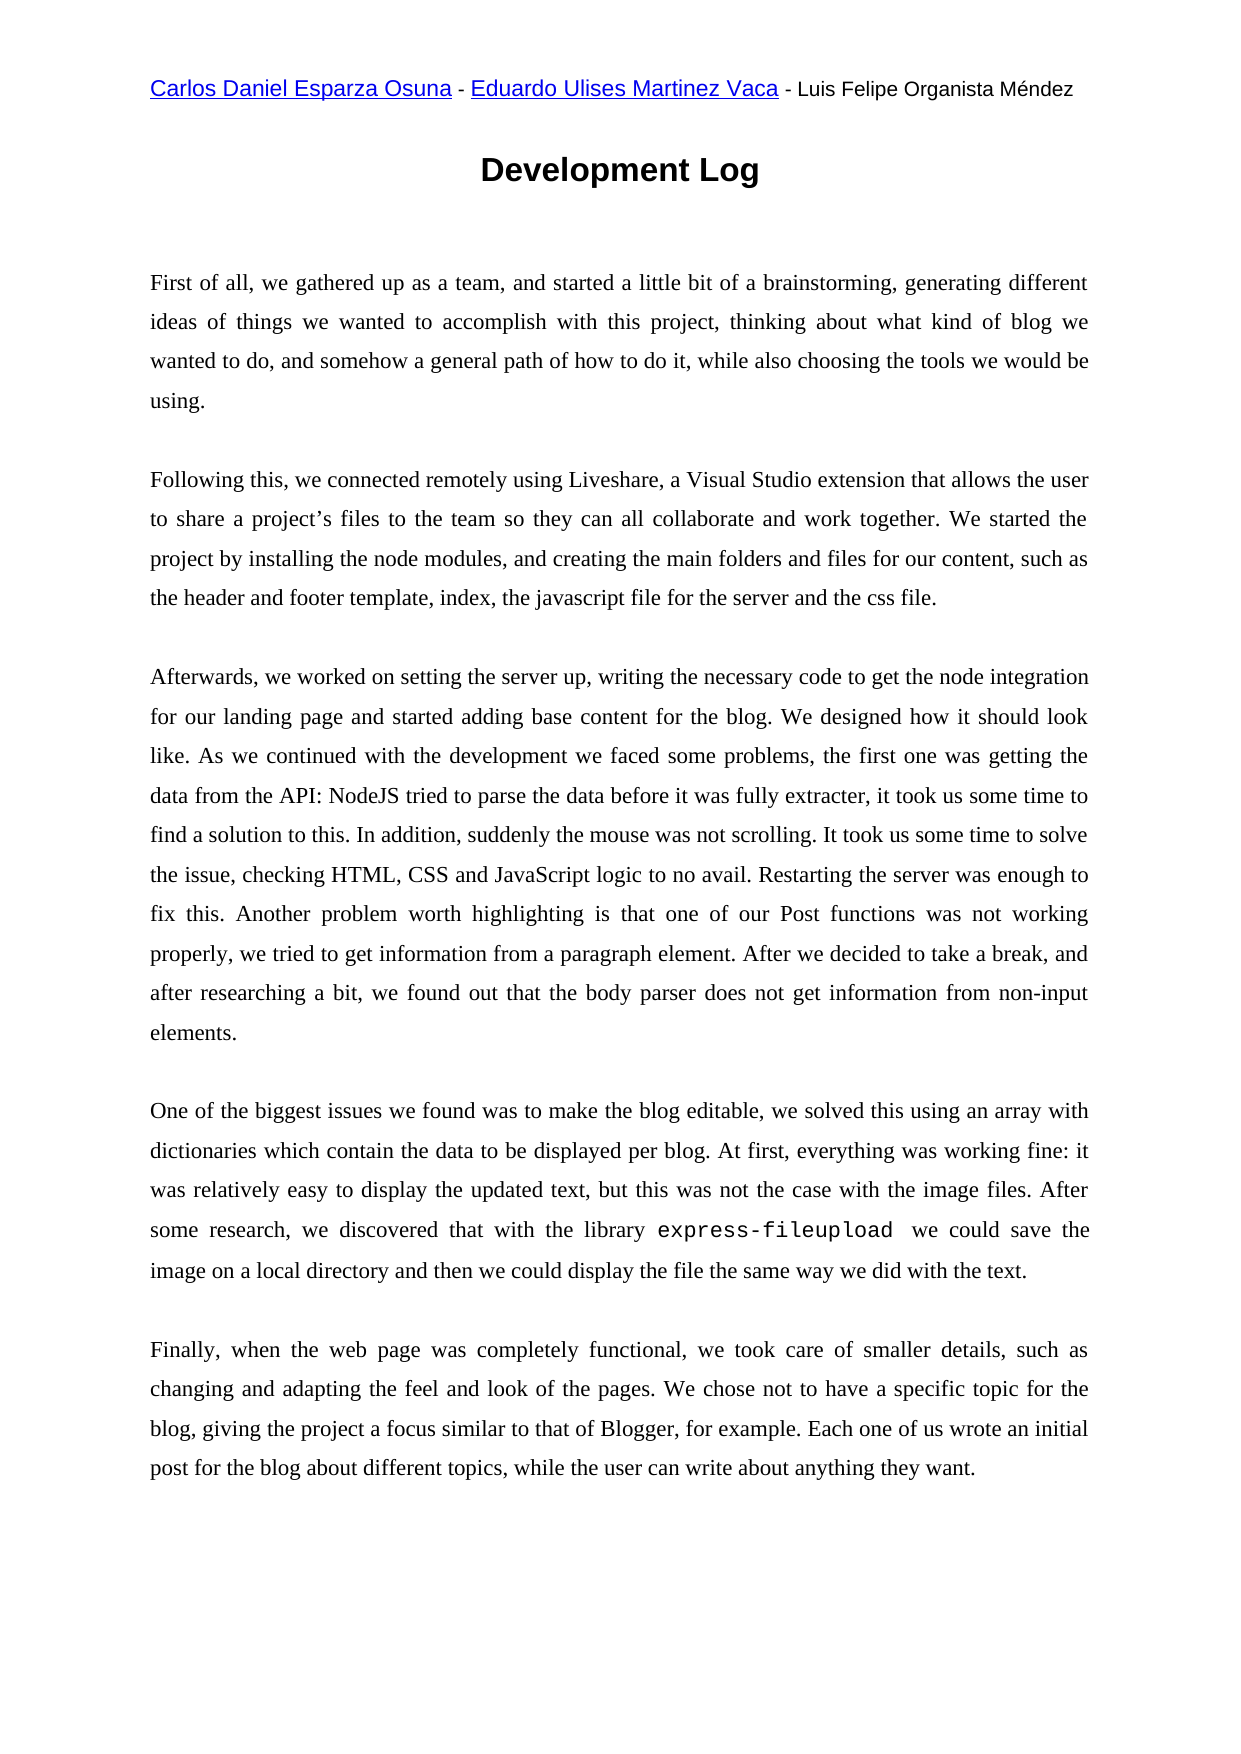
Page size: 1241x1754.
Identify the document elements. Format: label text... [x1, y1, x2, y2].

text First of all, we gathered up as a team, and started a little bit of a brainstorming, generating different ideas of things we wanted to accomplish with this project, thinking about what kind of blog we wanted to do, and somehow a general path of how to do it, while also choosing the tools we would be using. [150, 268, 1090, 413]
text Following this, we connected remotely using Liveshare, a Visual Studio extension that allows the user to share a project’s files to the team so they can all collaborate and work together. We started the project by installing the node modules, and creating the main folders and files for our content, such as the header and footer template, index, the javascript file for the server and the css file. [150, 466, 1090, 611]
text One of the biggest issues we found was to make the blog editable, we solved this using an array with dictionaries which contain the data to be displayed per blog. At first, everything was working fine: it was relatively easy to display the updated text, but this was not the case with the image files. After some research, we discovered that with the library express-fileupload we could save the image on a local directory and then we could display the file the same way we did with the text. [150, 1098, 1090, 1283]
text Afterwards, we worked on setting the server up, writing the necessary code to get the node integration for our landing page and started adding base content for the blog. We designed how it should look like. As we continued with the development we faced some problems, the first one was getting the data from the API: NodeJS tried to parse the data before it was fully extracter, it took us some time to find a solution to this. In addition, suddenly the mouse was not scrolling. It took us some time to solve the issue, checking HTML, CSS and JavaScript logic to no avail. Restarting the server was enough to fix this. Another problem worth highlighting is that one of our Post functions was not working properly, we tried to get information from a paragraph element. After we decided to take a break, and after researching a bit, we found out that the body parser does not get information from non-input elements. [150, 663, 1090, 1045]
text Finally, when the web page was completely functional, we took care of smaller details, such as changing and adapting the feel and look of the pages. We chose not to have a specific topic for the blog, giving the project a focus similar to that of Blogger, for example. Each one of us wrote an initial post for the blog about different topics, while the user can write about anything they want. [150, 1336, 1090, 1481]
text Development Log [150, 150, 1090, 188]
